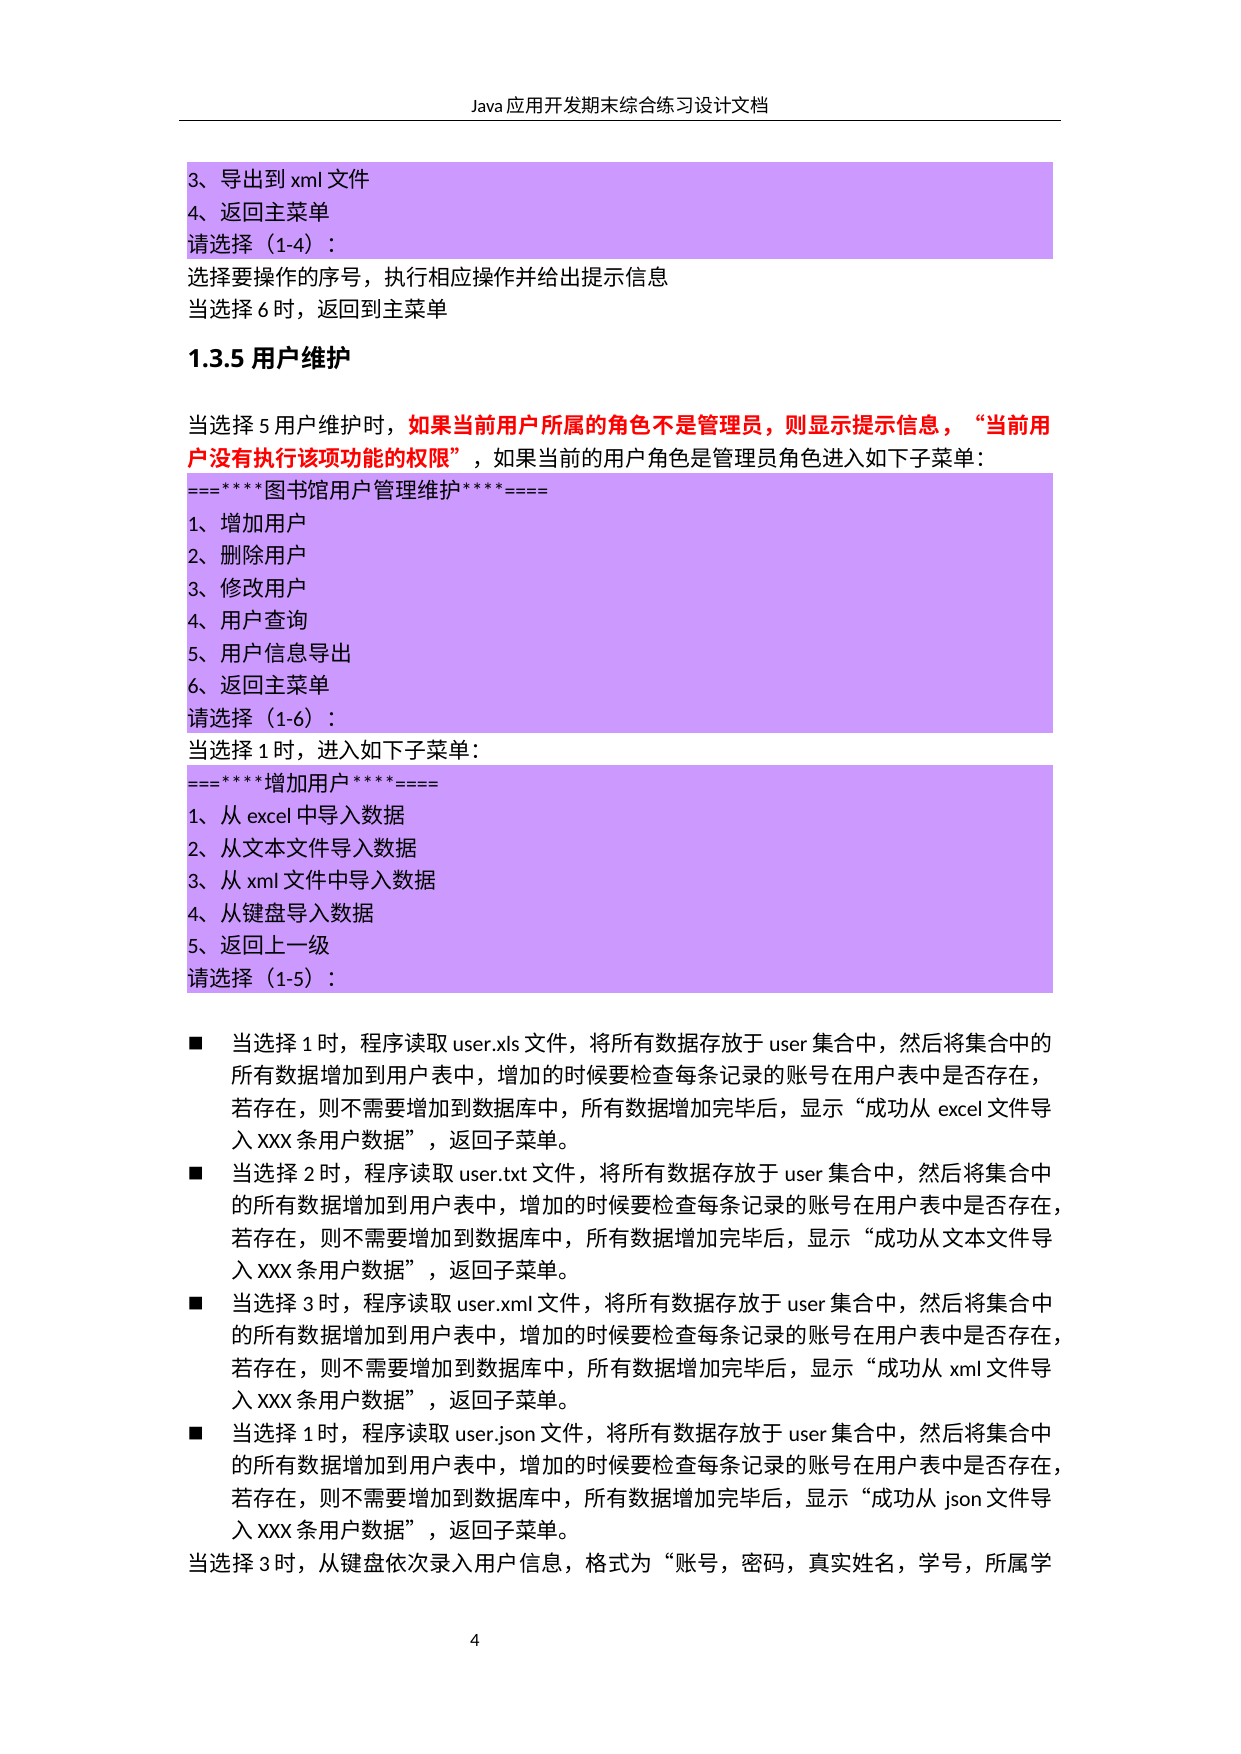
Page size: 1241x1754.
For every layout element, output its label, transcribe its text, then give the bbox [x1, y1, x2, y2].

text 请选择（1-4）： [187, 227, 1053, 259]
text 1、从excel中导入数据 [187, 798, 1053, 830]
list 当选择2时，程序读取user.txt文件，将所有数据存放于user集合中，然后将集合中的所有数据增加到用户表中，增加的时候要检查每条记录的账号在用户表中是否存在，若存在，则不需要增加到数据库中，所有数据增加完毕后，显示“成功从文本文件导入XXX条用户数据”，返回子菜单。 [187, 1155, 1053, 1285]
list 当选择1时，进入如下子菜单： [187, 733, 1053, 765]
text 5、返回上一级 [187, 928, 1053, 960]
subtitle 1.3.5 用户维护 [187, 324, 1053, 389]
text 4、从键盘导入数据 [187, 895, 1053, 928]
list 当选择1时，程序读取user.xls文件，将所有数据存放于user集合中，然后将集合中的所有数据增加到用户表中，增加的时候要检查每条记录的账号在用户表中是否存在，若存在，则不需要增加到数据库中，所有数据增加完毕后，显示“成功从excel文件导入XXX条用户数据”，返回子菜单。 [187, 1025, 1053, 1155]
list 3、修改用户 [187, 570, 1053, 603]
text ===****增加用户****==== [187, 765, 1053, 798]
list 1、增加用户 [187, 505, 1053, 538]
text 2、从文本文件导入数据 [187, 830, 1053, 863]
list 当选择5用户维护时，如果当前用户所属的角色不是管理员，则显示提示信息，“当前用户没有执行该项功能的权限”，如果当前的用户角色是管理员角色进入如下子菜单： [187, 408, 1053, 473]
text 6、返回主菜单 [187, 668, 1053, 700]
text 3、导出到xml文件 [187, 162, 1053, 194]
text 4、返回主菜单 [187, 194, 1053, 227]
text 请选择（1-5）： [187, 960, 1053, 993]
list 2、删除用户 [187, 538, 1053, 570]
text ===****图书馆用户管理维护****==== [187, 473, 1053, 505]
list 当选择6时，返回到主菜单 [187, 292, 1053, 324]
text 4、用户查询 [187, 603, 1053, 635]
list 选择要操作的序号，执行相应操作并给出提示信息 [187, 259, 1053, 292]
list 当选择3时，程序读取user.xml文件，将所有数据存放于user集合中，然后将集合中的所有数据增加到用户表中，增加的时候要检查每条记录的账号在用户表中是否存在，若存在，则不需要增加到数据库中，所有数据增加完毕后，显示“成功从xml文件导入XXX条用户数据”，返回子菜单。 [187, 1285, 1053, 1415]
text 3、从xml文件中导入数据 [187, 863, 1053, 895]
text 请选择（1-6）： [187, 700, 1053, 733]
list 当选择1时，程序读取user.json文件，将所有数据存放于user集合中，然后将集合中的所有数据增加到用户表中，增加的时候要检查每条记录的账号在用户表中是否存在，若存在，则不需要增加到数据库中，所有数据增加完毕后，显示“成功从json文件导入XXX条用户数据”，返回子菜单。 [187, 1415, 1053, 1545]
text 5、用户信息导出 [187, 635, 1053, 668]
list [187, 1545, 1053, 1578]
